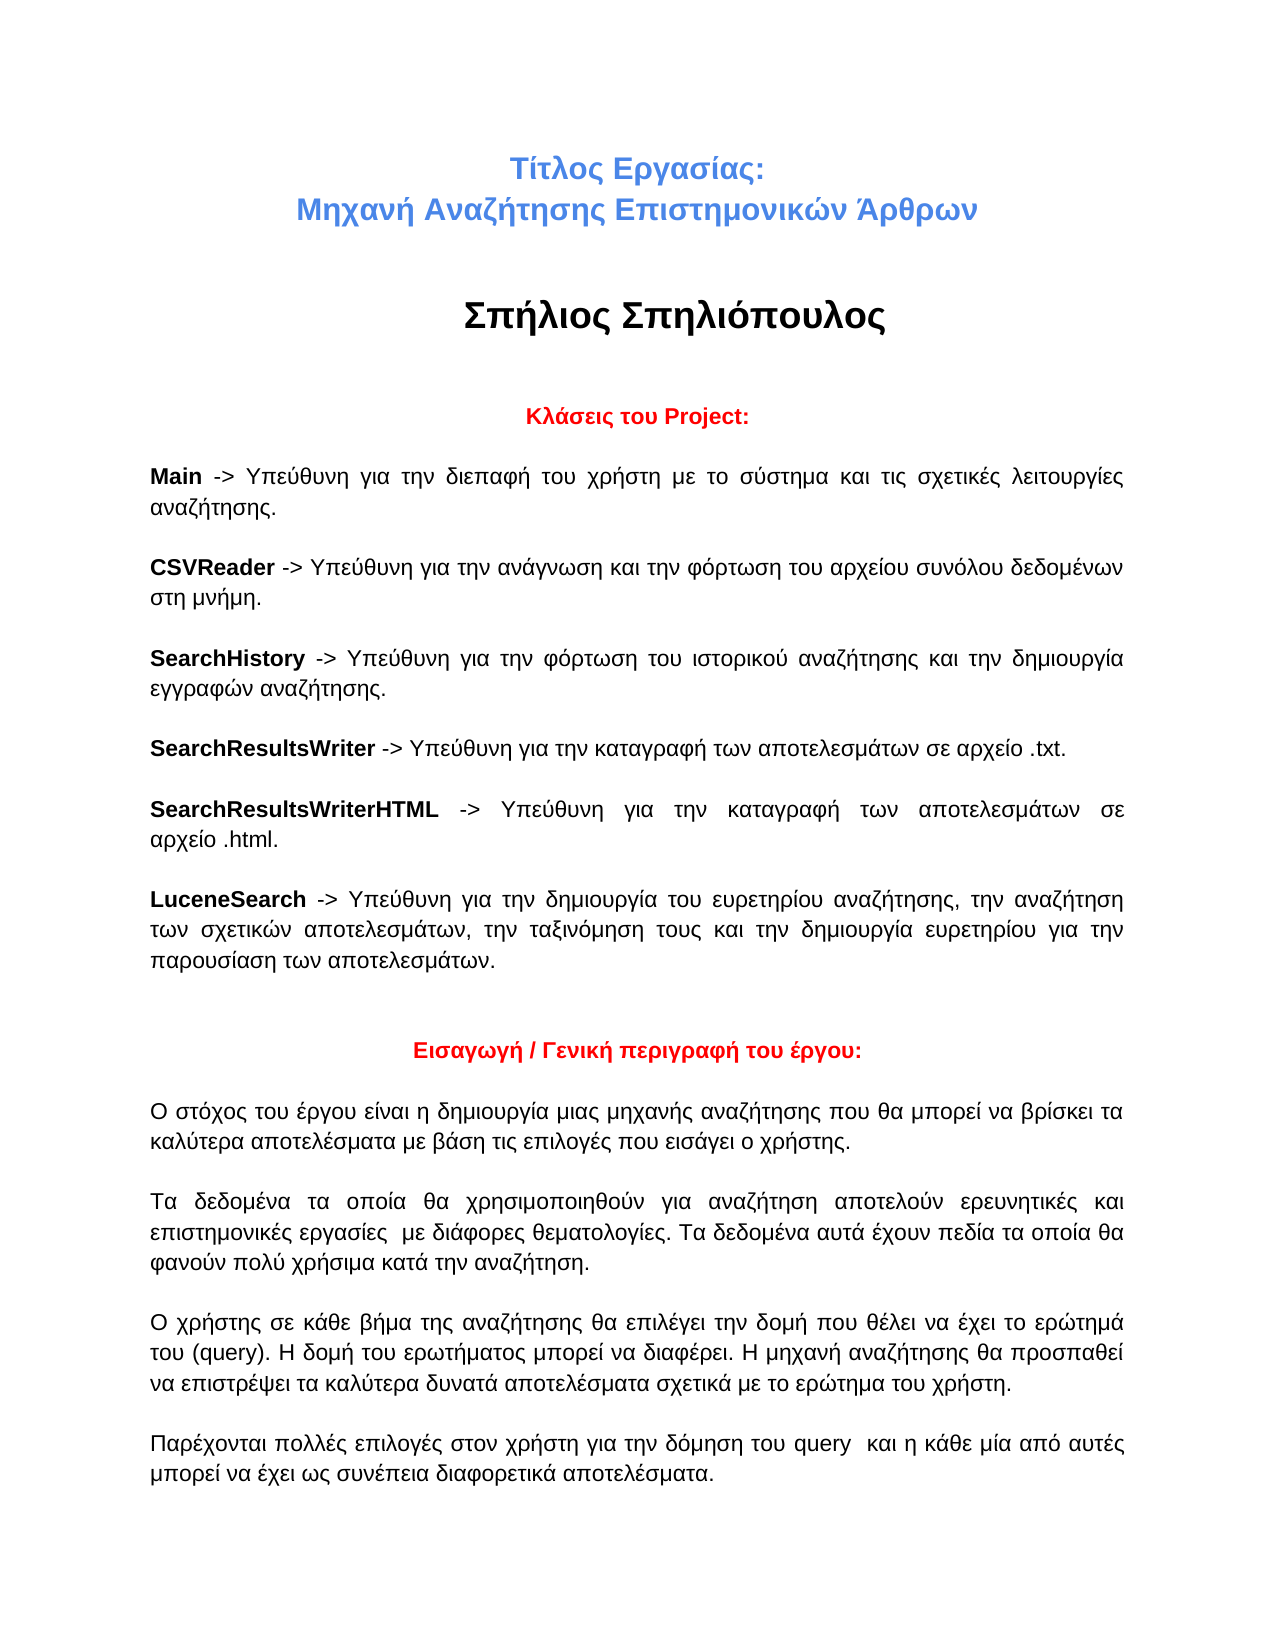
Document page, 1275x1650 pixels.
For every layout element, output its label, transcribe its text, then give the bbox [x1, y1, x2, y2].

text Ο χρήστης σε κάθε βήμα της αναζήτησης θα επιλέγει την δομή που θέλει να έχει το ερώτημά του (query). Η δομή του ερωτήματος μπορεί να διαφέρει. Η μηχανή αναζήτησης θα προσπαθεί να επιστρέψει τα καλύτερα δυνατά αποτελέσματα σχετικά με το ερώτημα του χρήστη. [150, 1309, 1125, 1396]
text Παρέχονται πολλές επιλογές στον χρήστη για την δόμηση του query και η κάθε μία από αυτές μπορεί να έχει ως συνέπεια διαφορετικά αποτελέσματα. [150, 1430, 1125, 1487]
text Σπήλιος Σπηλιόπουλος [150, 293, 1125, 336]
text SearchHistory -> Υπεύθυνη για την φόρτωση του ιστορικού αναζήτησης και την δημιουργία εγγραφών αναζήτησης. [150, 644, 1125, 701]
text Τίτλος Εργασίας: [150, 150, 1125, 186]
text Κλάσεις του Project: [150, 403, 1125, 429]
text Main -> Υπεύθυνη για την διεπαφή του χρήστη με το σύστημα και τις σχετικές λειτουργίες αναζήτησης. [150, 463, 1125, 520]
text SearchResultsWriter -> Υπεύθυνη για την καταγραφή των αποτελεσμάτων σε αρχείο .txt. [150, 735, 1125, 762]
text Τα δεδομένα τα οποία θα χρησιμοποιηθούν για αναζήτηση αποτελούν ερευνητικές και επιστημονικές εργασίες με διάφορες θεματολογίες. Τα δεδομένα αυτά έχουν πεδία τα οποία θα φανούν πολύ χρήσιμα κατά την αναζήτηση. [150, 1188, 1125, 1275]
text Μηχανή Αναζήτησης Επιστημονικών Άρθρων [150, 191, 1125, 227]
text CSVReader -> Υπεύθυνη για την ανάγνωση και την φόρτωση του αρχείου συνόλου δεδομένων στη μνήμη. [150, 554, 1125, 611]
text SearchResultsWriterHTML -> Υπεύθυνη για την καταγραφή των αποτελεσμάτων σε αρχείο .html. [150, 796, 1125, 852]
text Ο στόχος του έργου είναι η δημιουργία μιας μηχανής αναζήτησης που θα μπορεί να βρίσκει τα καλύτερα αποτελέσματα με βάση τις επιλογές που εισάγει ο χρήστης. [150, 1098, 1125, 1154]
text Eισαγωγή / Γενική περιγραφή του έργου: [150, 1037, 1125, 1064]
text LuceneSearch -> Υπεύθυνη για την δημιουργία του ευρετηρίου αναζήτησης, την αναζήτηση των σχετικών αποτελεσμάτων, την ταξινόμηση τους και την δημιουργία ευρετηρίου για την παρουσίαση των αποτελεσμάτων. [150, 886, 1125, 973]
